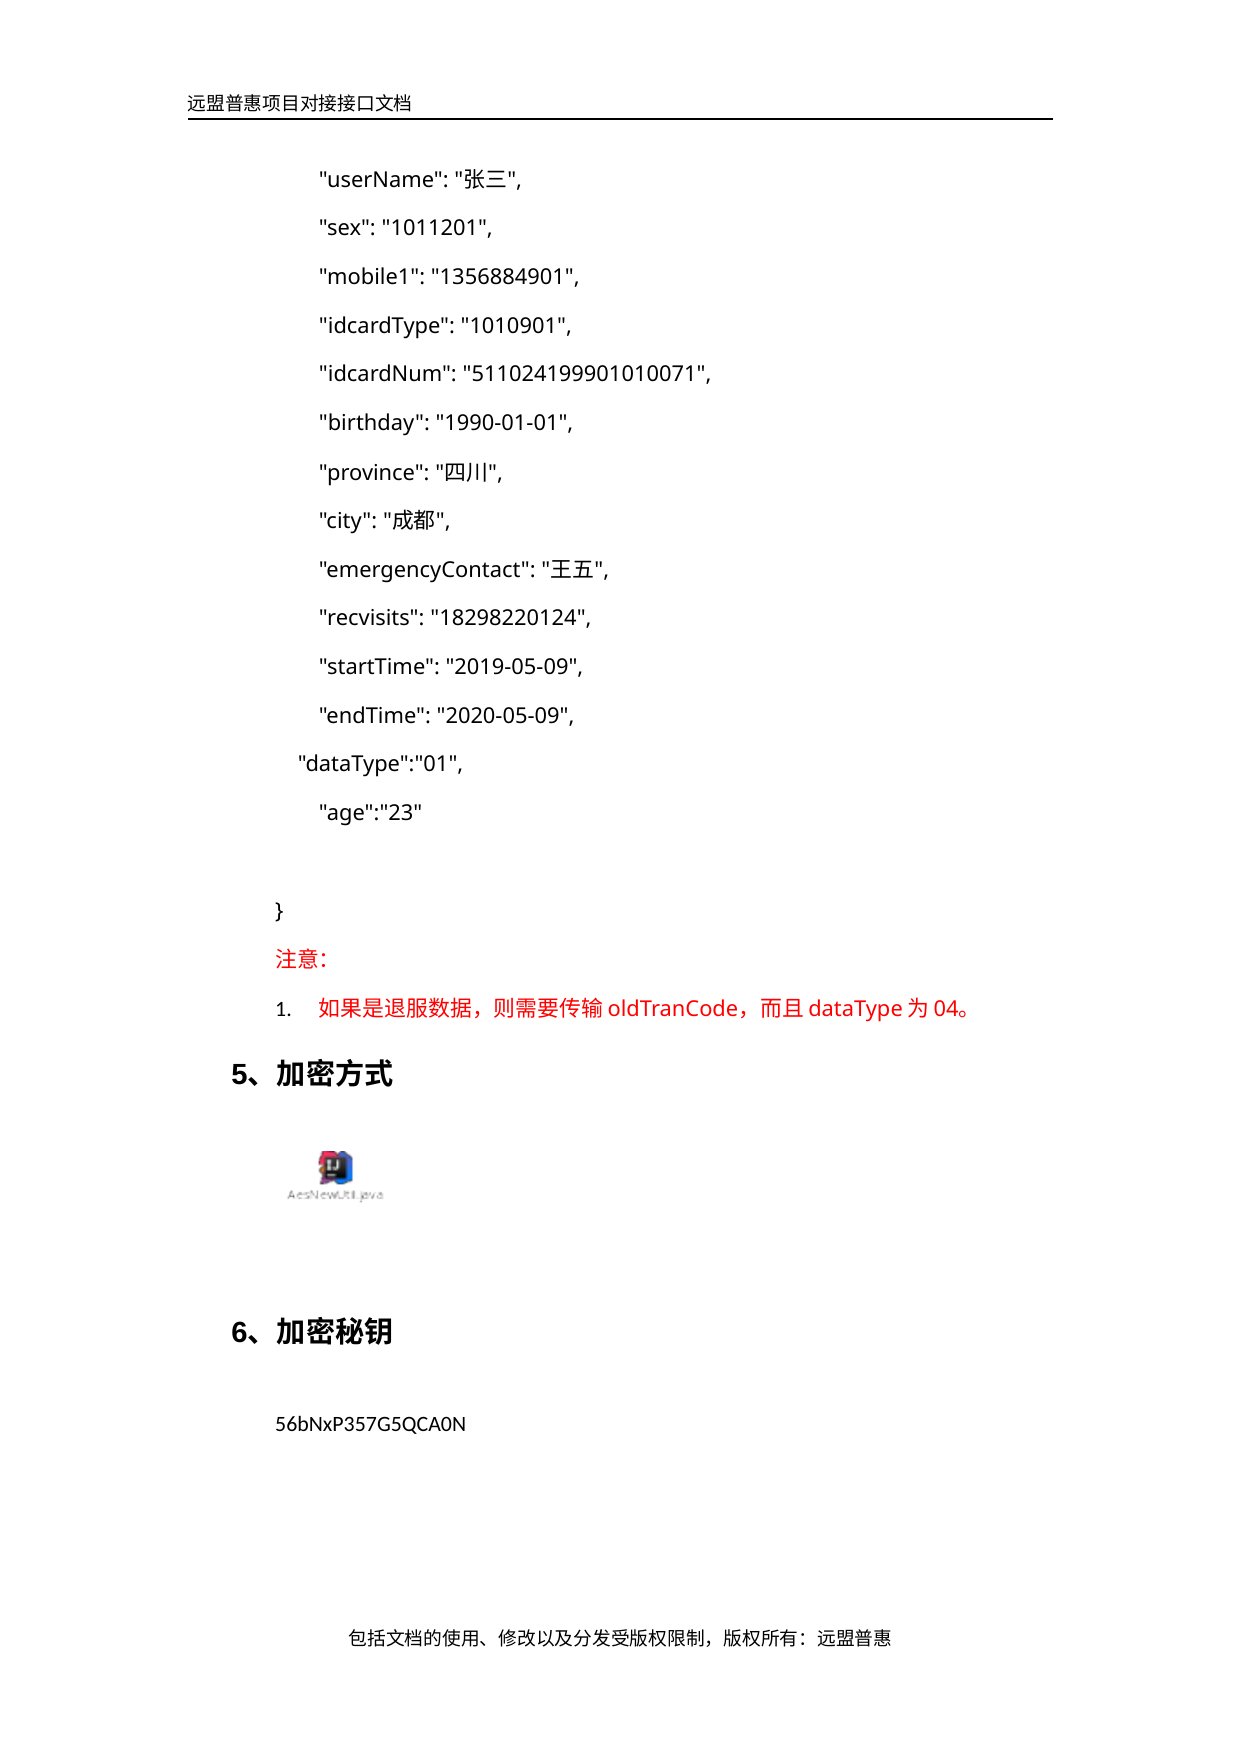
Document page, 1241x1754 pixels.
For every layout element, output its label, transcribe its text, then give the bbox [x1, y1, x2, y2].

text "emergencyContact": "王五", [231, 552, 1053, 584]
text "mobile1": "1356884901", [231, 259, 1053, 292]
text "recvisits": "18298220124", [231, 601, 1053, 633]
text "dataType":"01", [231, 747, 1053, 779]
text "userName": "张三", [231, 162, 1053, 194]
subtitle 5、加密方式 [231, 1039, 1053, 1104]
text "age":"23" [187, 796, 1053, 828]
text "sex": "1011201", [187, 211, 1053, 243]
subtitle 加密秘钥 [231, 1297, 1053, 1362]
text "endTime": "2020-05-09", [231, 698, 1053, 731]
text "city": "成都", [231, 503, 1053, 536]
text "idcardNum": "511024199901010071", [231, 357, 1053, 389]
text "idcardType": "1010901", [231, 308, 1053, 341]
text } [231, 893, 1053, 926]
text "birthday": "1990-01-01", [275, 406, 1053, 438]
text 注意： [231, 942, 1053, 974]
text "startTime": "2019-05-09", [231, 649, 1053, 682]
text "province": "四川", [231, 454, 1053, 487]
text 56bNxP357G5QCA0N [231, 1407, 1053, 1440]
list 如果是退服数据，则需要传输oldTranCode，而且dataType为04。 [231, 991, 1053, 1023]
